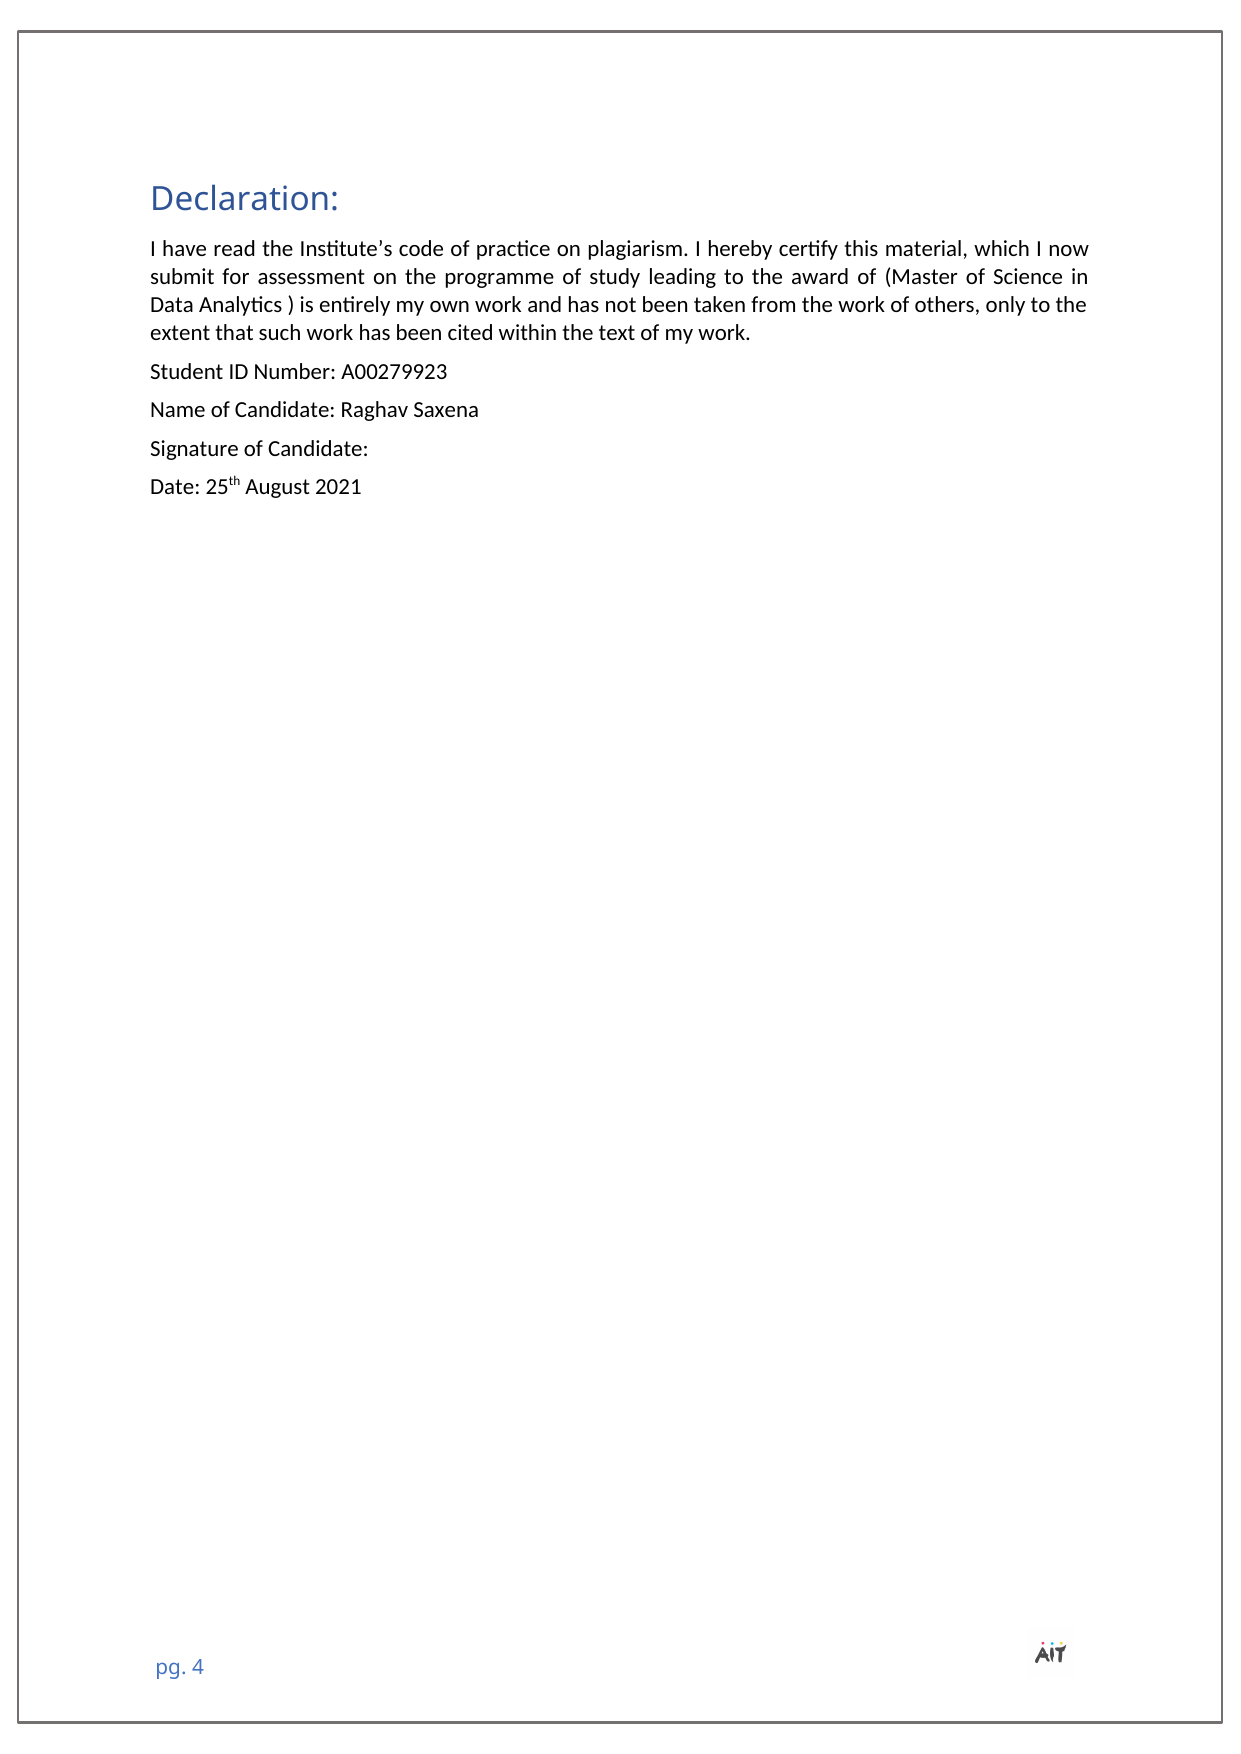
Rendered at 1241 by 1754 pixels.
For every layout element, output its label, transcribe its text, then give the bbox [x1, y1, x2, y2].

text I have read the Institute’s code of practice on plagiarism. I hereby certify this material, which I now submit for assessment on the programme of study leading to the award of (Master of Science in Data Analytics ) is entirely my own work and has not been taken from the work of others, only to the extent that such work has been cited within the text of my work. [150, 234, 1090, 346]
subtitle Declaration: [150, 175, 1090, 220]
picture [1026, 1628, 1075, 1678]
text Student ID Number: A00279923 [150, 357, 1090, 385]
text Name of Candidate: Raghav Saxena [150, 395, 1090, 423]
text Date: 25th August 2021 [150, 472, 1090, 500]
text Signature of Candidate: [150, 434, 1090, 462]
